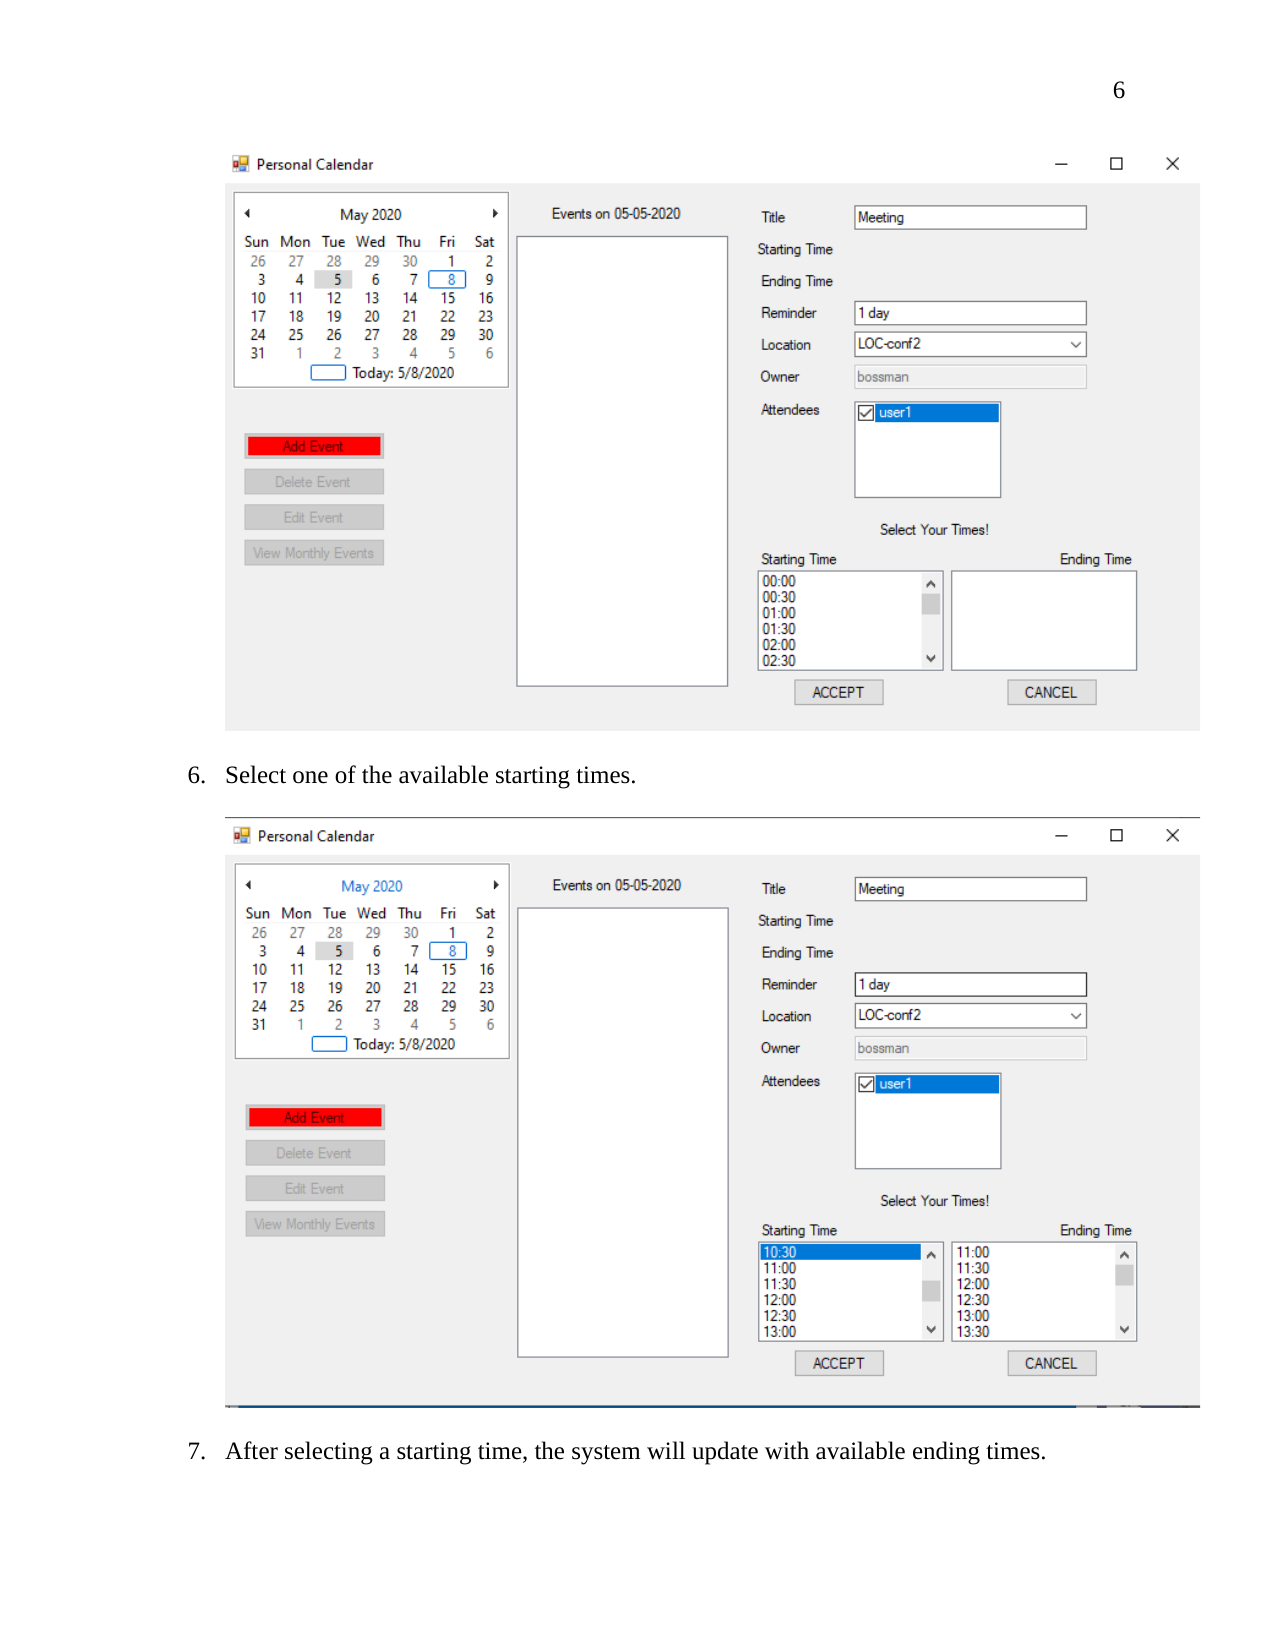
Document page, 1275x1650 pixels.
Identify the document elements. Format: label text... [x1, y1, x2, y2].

list Select one of the available starting times. [187, 760, 1125, 788]
picture [225, 817, 1200, 1408]
list After selecting a starting time, the system will update with available ending times. [187, 1436, 1125, 1465]
picture [225, 150, 1200, 731]
